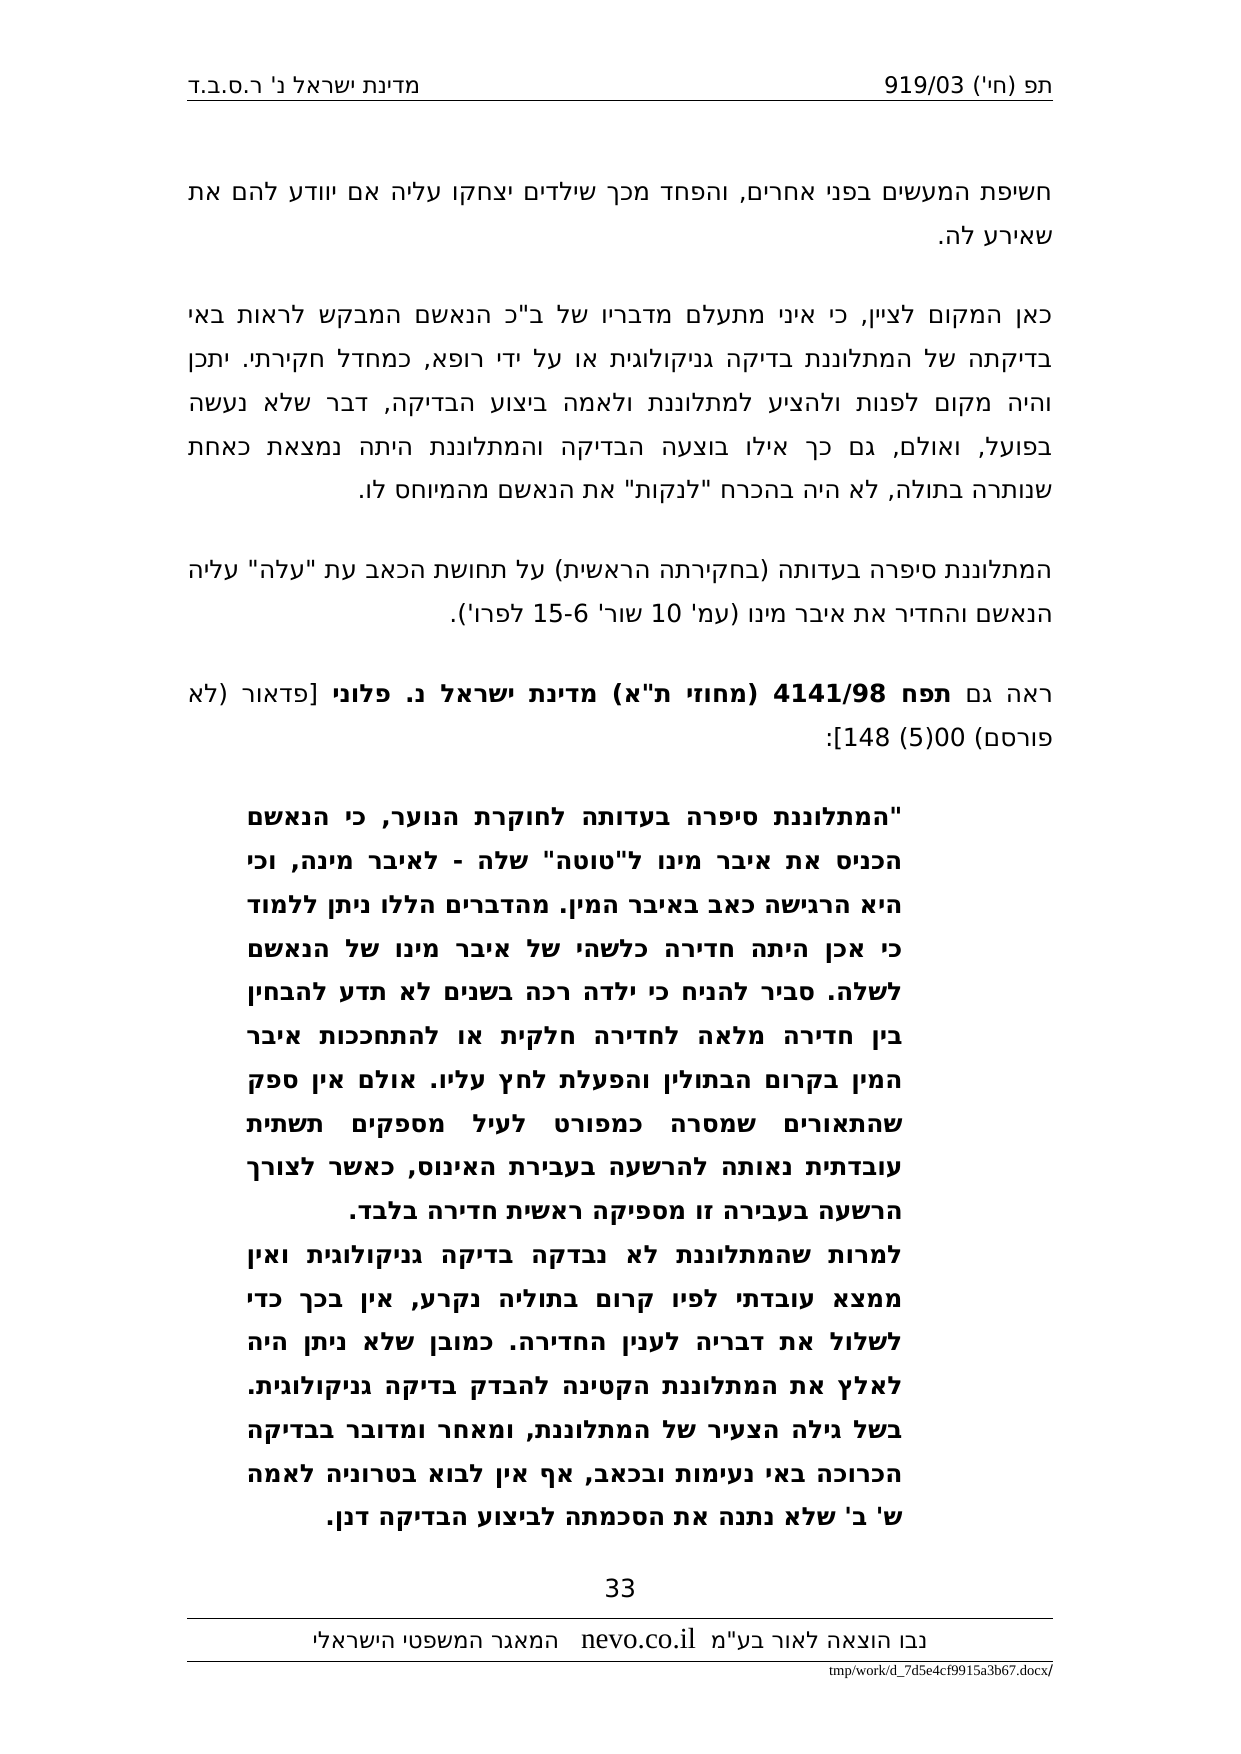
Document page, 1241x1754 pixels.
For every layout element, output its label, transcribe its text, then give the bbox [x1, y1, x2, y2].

text כאן המקום לציין, כי איני מתעלם מדבריו של ב"כ הנאשם המבקש לראות באי בדיקתה של המתלוננת בדיקה גניקולוגית או על ידי רופא, כמחדל חקירתי. יתכן והיה מקום לפנות ולהציע למתלוננת ולאמה ביצוע הבדיקה, דבר שלא נעשה בפועל, ואולם, גם כך אילו בוצעה הבדיקה והמתלוננת היתה נמצאת כאחת שנותרה בתולה, לא היה בהכרח "לנקות" את הנאשם מהמיוחס לו. [187, 301, 1053, 505]
text המתלוננת סיפרה בעדותה (בחקירתה הראשית) על תחושת הכאב עת "עלה" עליה הנאשם והחדיר את איבר מינו (עמ' 10 שור' 15-6 לפרו'). [187, 556, 1053, 628]
text למרות שהמתלוננת לא נבדקה בדיקה גניקולוגית ואין ממצא עובדתי לפיו קרום בתוליה נקרע, אין בכך כדי לשלול את דבריה לענין החדירה. כמובן שלא ניתן היה לאלץ את המתלוננת הקטינה להבדק בדיקה גניקולוגית. בשל גילה הצעיר של המתלוננת, ומאחר ומדובר בבדיקה הכרוכה באי נעימות ובכאב, אף אין לבוא בטרוניה לאמה ש' ב' שלא נתנה את הסכמתה לביצוע הבדיקה דנן. [246, 1240, 903, 1532]
text "המתלוננת סיפרה בעדותה לחוקרת הנוער, כי הנאשם הכניס את איבר מינו ל"טוטה" שלה - לאיבר מינה, וכי היא הרגישה כאב באיבר המין. מהדברים הללו ניתן ללמוד כי אכן היתה חדירה כלשהי של איבר מינו של הנאשם לשלה. סביר להניח כי ילדה רכה בשנים לא תדע להבחין בין חדירה מלאה לחדירה חלקית או להתחככות איבר המין בקרום הבתולין והפעלת לחץ עליו. אולם אין ספק שהתאורים שמסרה כמפורט לעיל מספקים תשתית עובדתית נאותה להרשעה בעבירת האינוס, כאשר לצורך הרשעה בעבירה זו מספיקה ראשית חדירה בלבד. [246, 803, 903, 1226]
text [187, 177, 1053, 250]
text ראה גם תפח 4141/98 (מחוזי ת"א) מדינת ישראל נ. פלוני [פדאור (לא פורסם) 00(5) 148]: [187, 679, 1053, 752]
